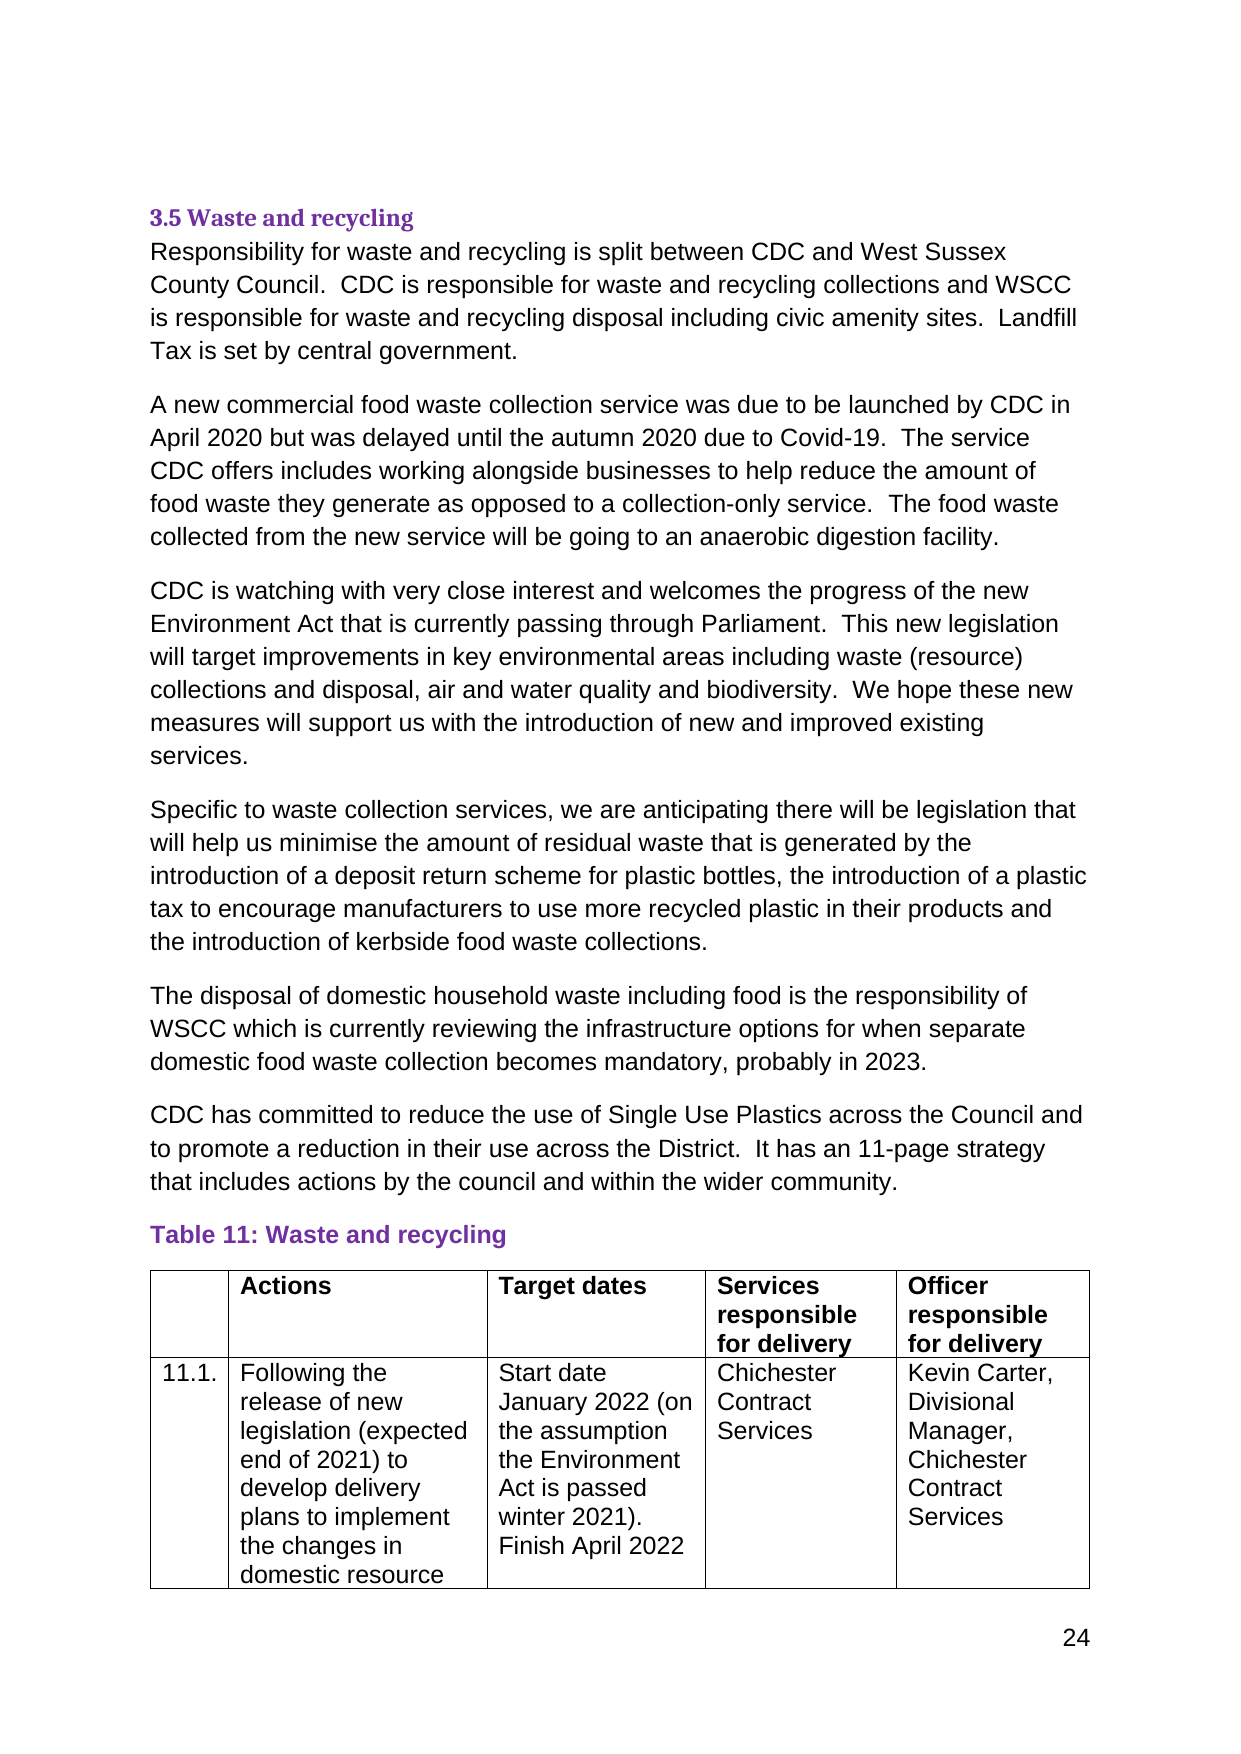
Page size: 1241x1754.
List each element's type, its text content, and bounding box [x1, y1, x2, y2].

table_cell 11.1. [151, 1358, 228, 1588]
subtitle 3.5 Waste and recycling [150, 204, 1090, 233]
text CDC is watching with very close interest and welcomes the progress of the new Environment Act that is currently passing through Parliament. This new legislation will target improvements in key environmental areas including waste (resource) collections and disposal, air and water quality and biodiversity. We hope these new measures will support us with the introduction of new and improved existing services. [150, 576, 1090, 769]
text A new commercial food waste collection service was due to be launched by CDC in April 2020 but was delayed until the autumn 2020 due to Covid-19. The service CDC offers includes working alongside businesses to help reduce the amount of food waste they generate as opposed to a collection-only service. The food waste collected from the new service will be going to an anaerobic digestion facility. [150, 390, 1090, 551]
table_header Target dates [488, 1271, 705, 1357]
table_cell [897, 1358, 1089, 1588]
text Table 11: Waste and recycling [150, 1220, 1090, 1249]
table_header Services responsible for delivery [706, 1271, 896, 1357]
table_header [151, 1271, 228, 1357]
text Specific to waste collection services, we are anticipating there will be legislation that will help us minimise the amount of residual waste that is generated by the introduction of a deposit return scheme for plastic bottles, the introduction of a plastic tax to encourage manufacturers to use more recycled plastic in their products and the introduction of kerbside food waste collections. [150, 795, 1090, 956]
text Responsibility for waste and recycling is split between CDC and West Sussex County Council. CDC is responsible for waste and recycling collections and WSCC is responsible for waste and recycling disposal including civic amenity sites. Landfill Tax is set by central government. [150, 237, 1090, 365]
table_cell Chichester Contract Services [706, 1358, 896, 1588]
table_header Officer responsible for delivery [897, 1271, 1089, 1357]
table_header Actions [229, 1271, 487, 1357]
text The disposal of domestic household waste including food is the responsibility of WSCC which is currently reviewing the infrastructure options for when separate domestic food waste collection becomes mandatory, probably in 2023. [150, 981, 1090, 1075]
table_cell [488, 1358, 705, 1588]
text CDC has committed to reduce the use of Single Use Plastics across the Council and to promote a reduction in their use across the District. It has an 11-page strategy that includes actions by the council and within the wider community. [150, 1101, 1090, 1195]
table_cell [229, 1358, 487, 1588]
